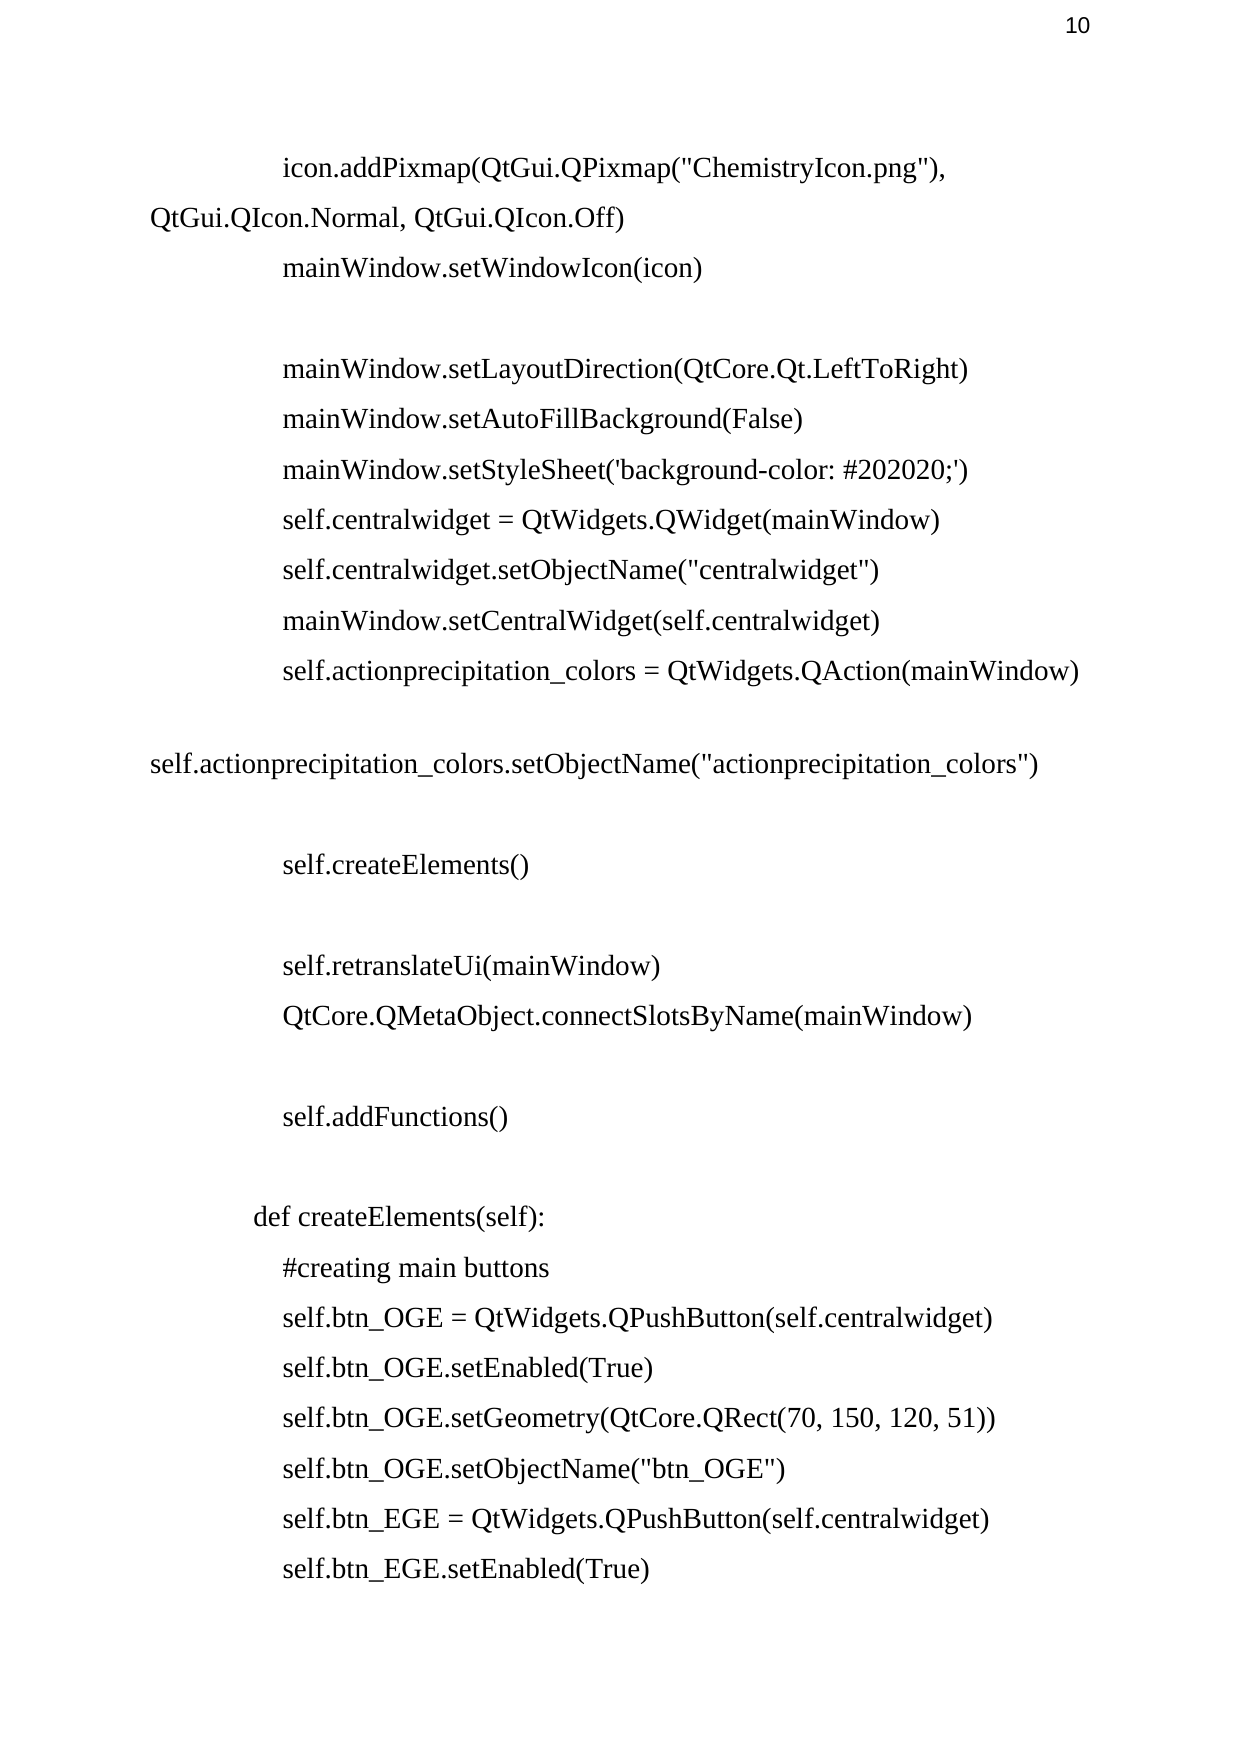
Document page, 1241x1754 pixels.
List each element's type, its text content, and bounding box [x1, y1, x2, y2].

text #creating main buttons [150, 1250, 1090, 1283]
text icon.addPixmap(QtGui.QPixmap("ChemistryIcon.png"), QtGui.QIcon.Normal, QtGui.QIcon.Off) [150, 150, 1090, 234]
text mainWindow.setLayoutDirection(QtCore.Qt.LeftToRight) [150, 351, 1090, 385]
text self.btn_OGE.setObjectName("btn_OGE") [150, 1451, 1090, 1484]
text self.createElements() [150, 847, 1090, 881]
text mainWindow.setStyleSheet('background-color: #202020;') [150, 452, 1090, 485]
text self.actionprecipitation_colors.setObjectName("actionprecipitation_colors") [150, 703, 1090, 780]
text self.addFunctions() [150, 1099, 1090, 1132]
text self.retranslateUi(mainWindow) [150, 948, 1090, 981]
text mainWindow.setWindowIcon(icon) [150, 251, 1090, 284]
text QtCore.QMetaObject.connectSlotsByName(mainWindow) [150, 998, 1090, 1032]
text self.btn_OGE = QtWidgets.QPushButton(self.centralwidget) [150, 1300, 1090, 1333]
text self.actionprecipitation_colors = QtWidgets.QAction(mainWindow) [150, 653, 1090, 687]
text mainWindow.setCentralWidget(self.centralwidget) [150, 603, 1090, 636]
text def createElements(self): [150, 1199, 1090, 1233]
text self.btn_EGE.setEnabled(True) [150, 1552, 1090, 1585]
text self.centralwidget.setObjectName("centralwidget") [150, 552, 1090, 586]
text self.btn_EGE = QtWidgets.QPushButton(self.centralwidget) [150, 1501, 1090, 1535]
text self.btn_OGE.setGeometry(QtCore.QRect(70, 150, 120, 51)) [150, 1401, 1090, 1434]
text self.btn_OGE.setEnabled(True) [150, 1350, 1090, 1384]
text mainWindow.setAutoFillBackground(False) [150, 402, 1090, 435]
text self.centralwidget = QtWidgets.QWidget(mainWindow) [150, 502, 1090, 536]
